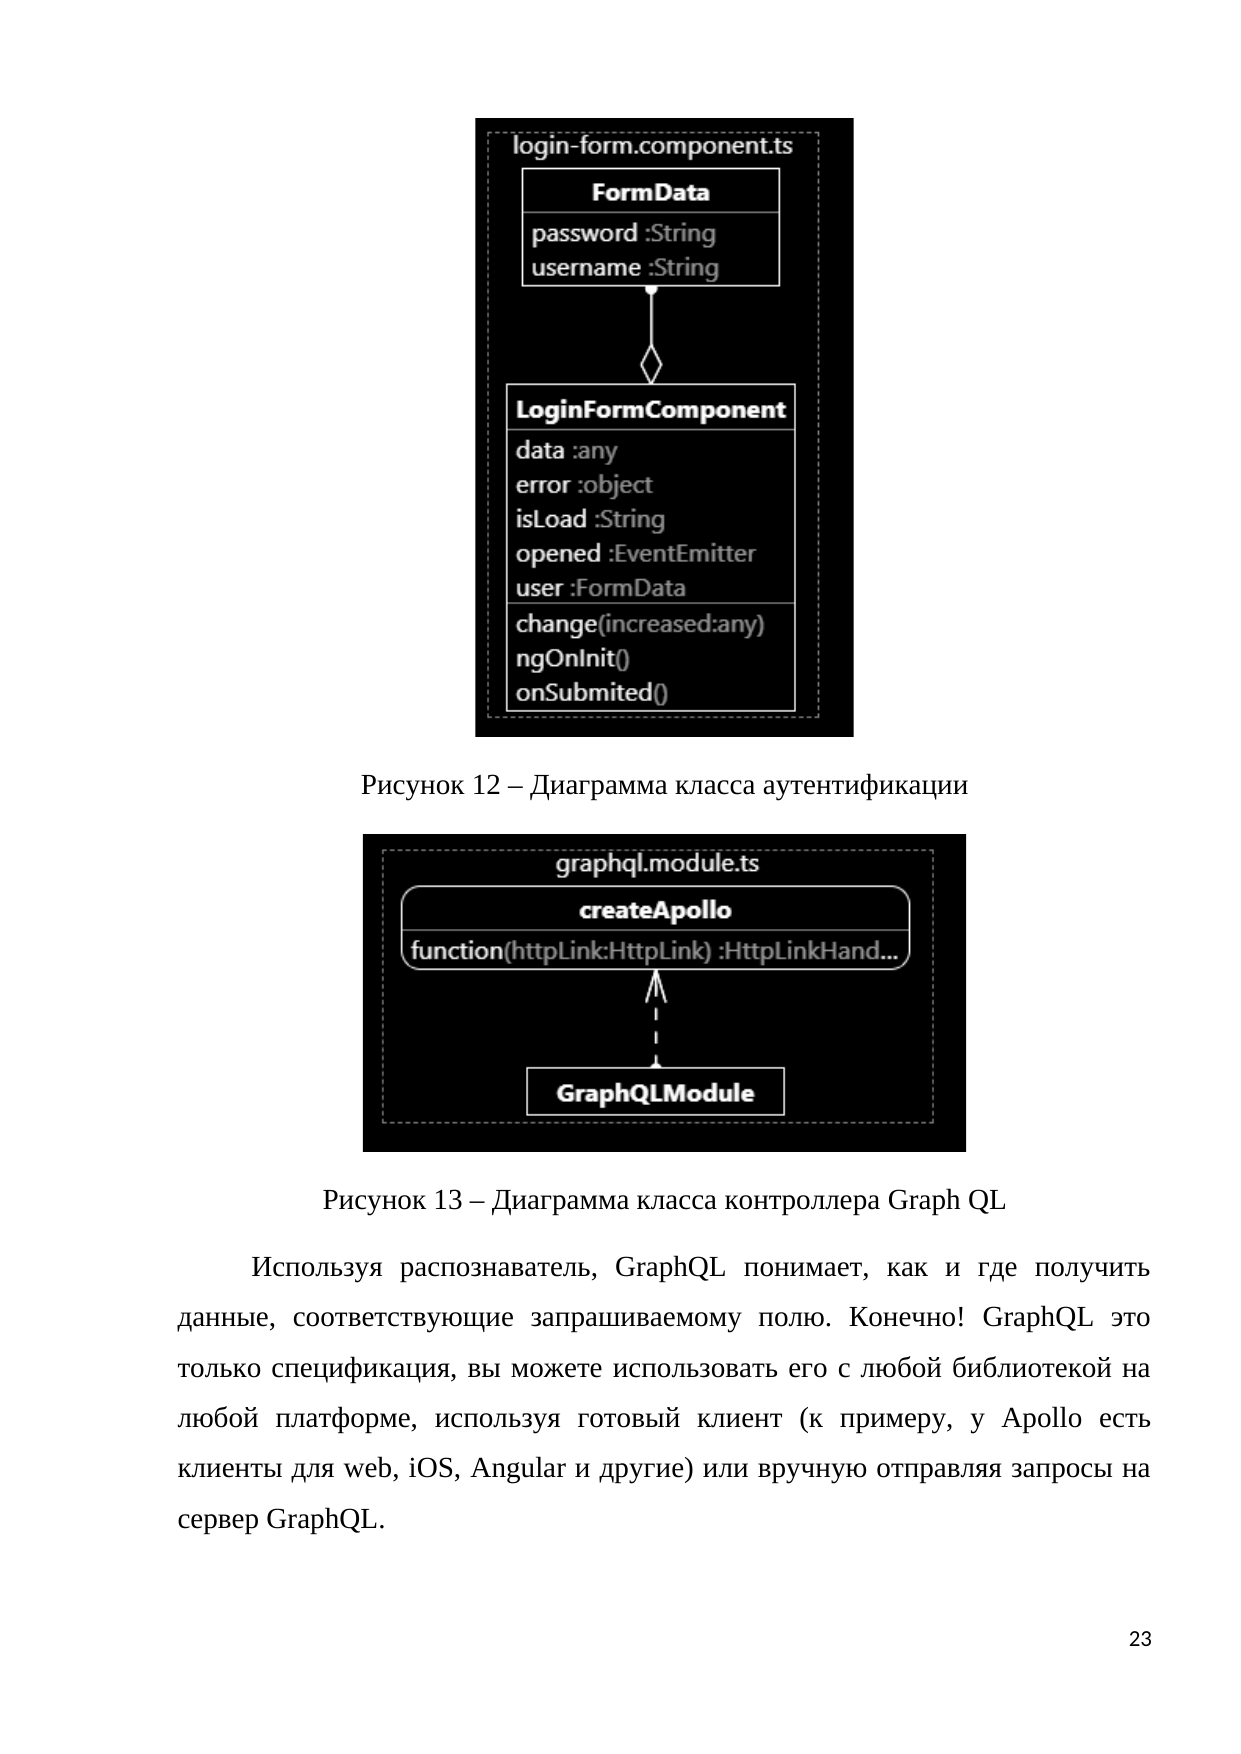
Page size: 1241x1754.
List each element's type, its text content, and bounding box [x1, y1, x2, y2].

text Используя распознаватель, GraphQL понимает, как и где получить данные, соответствующие запрашиваемому полю. Конечно! GraphQL это только спецификация, вы можете использовать его с любой библиотекой на любой платформе, используя готовый клиент (к примеру, у Apollo есть клиенты для web, iOS, Angular и другие) или вручную отправляя запросы на сервер GraphQL. [177, 1249, 1152, 1534]
text Рисунок 13 – Диаграмма класса контроллера Graph QL [177, 1182, 1152, 1216]
text Рисунок 12 – Диаграмма класса аутентификации [177, 767, 1152, 801]
picture [362, 834, 967, 1152]
picture [475, 118, 854, 737]
